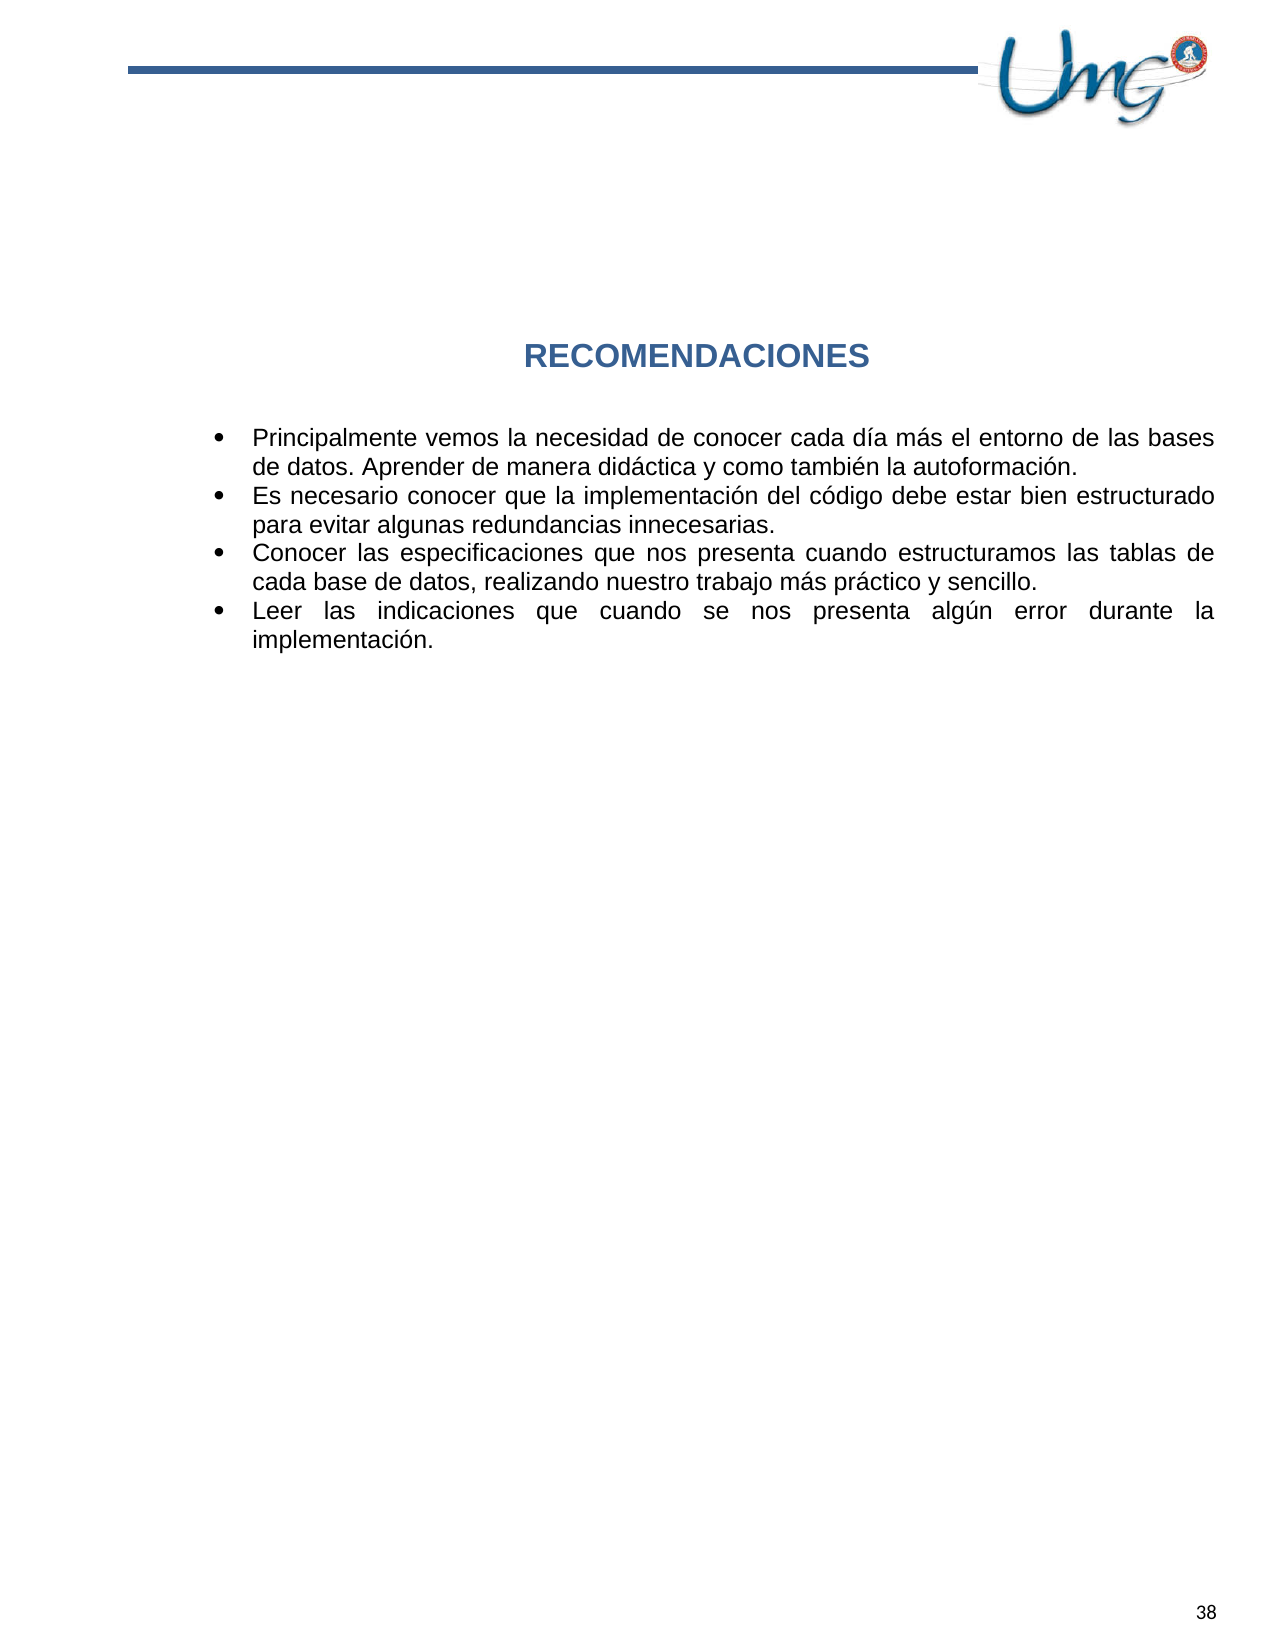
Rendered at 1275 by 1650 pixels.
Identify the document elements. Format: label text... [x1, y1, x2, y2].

list Conocer las especificaciones que nos presenta cuando estructuramos las tablas de cada base de datos, realizando nuestro trabajo más práctico y sencillo. [214, 538, 1217, 596]
picture [978, 12, 1213, 129]
list Principalmente vemos la necesidad de conocer cada día más el entorno de las bases de datos. Aprender de manera didáctica y como también la autoformación. [214, 423, 1217, 481]
list Es necesario conocer que la implementación del código debe estar bien estructurado para evitar algunas redundancias innecesarias. [214, 481, 1217, 538]
subtitle RECOMENDACIONES [177, 336, 1217, 375]
list Leer las indicaciones que cuando se nos presenta algún error durante la implementación. [214, 596, 1217, 654]
